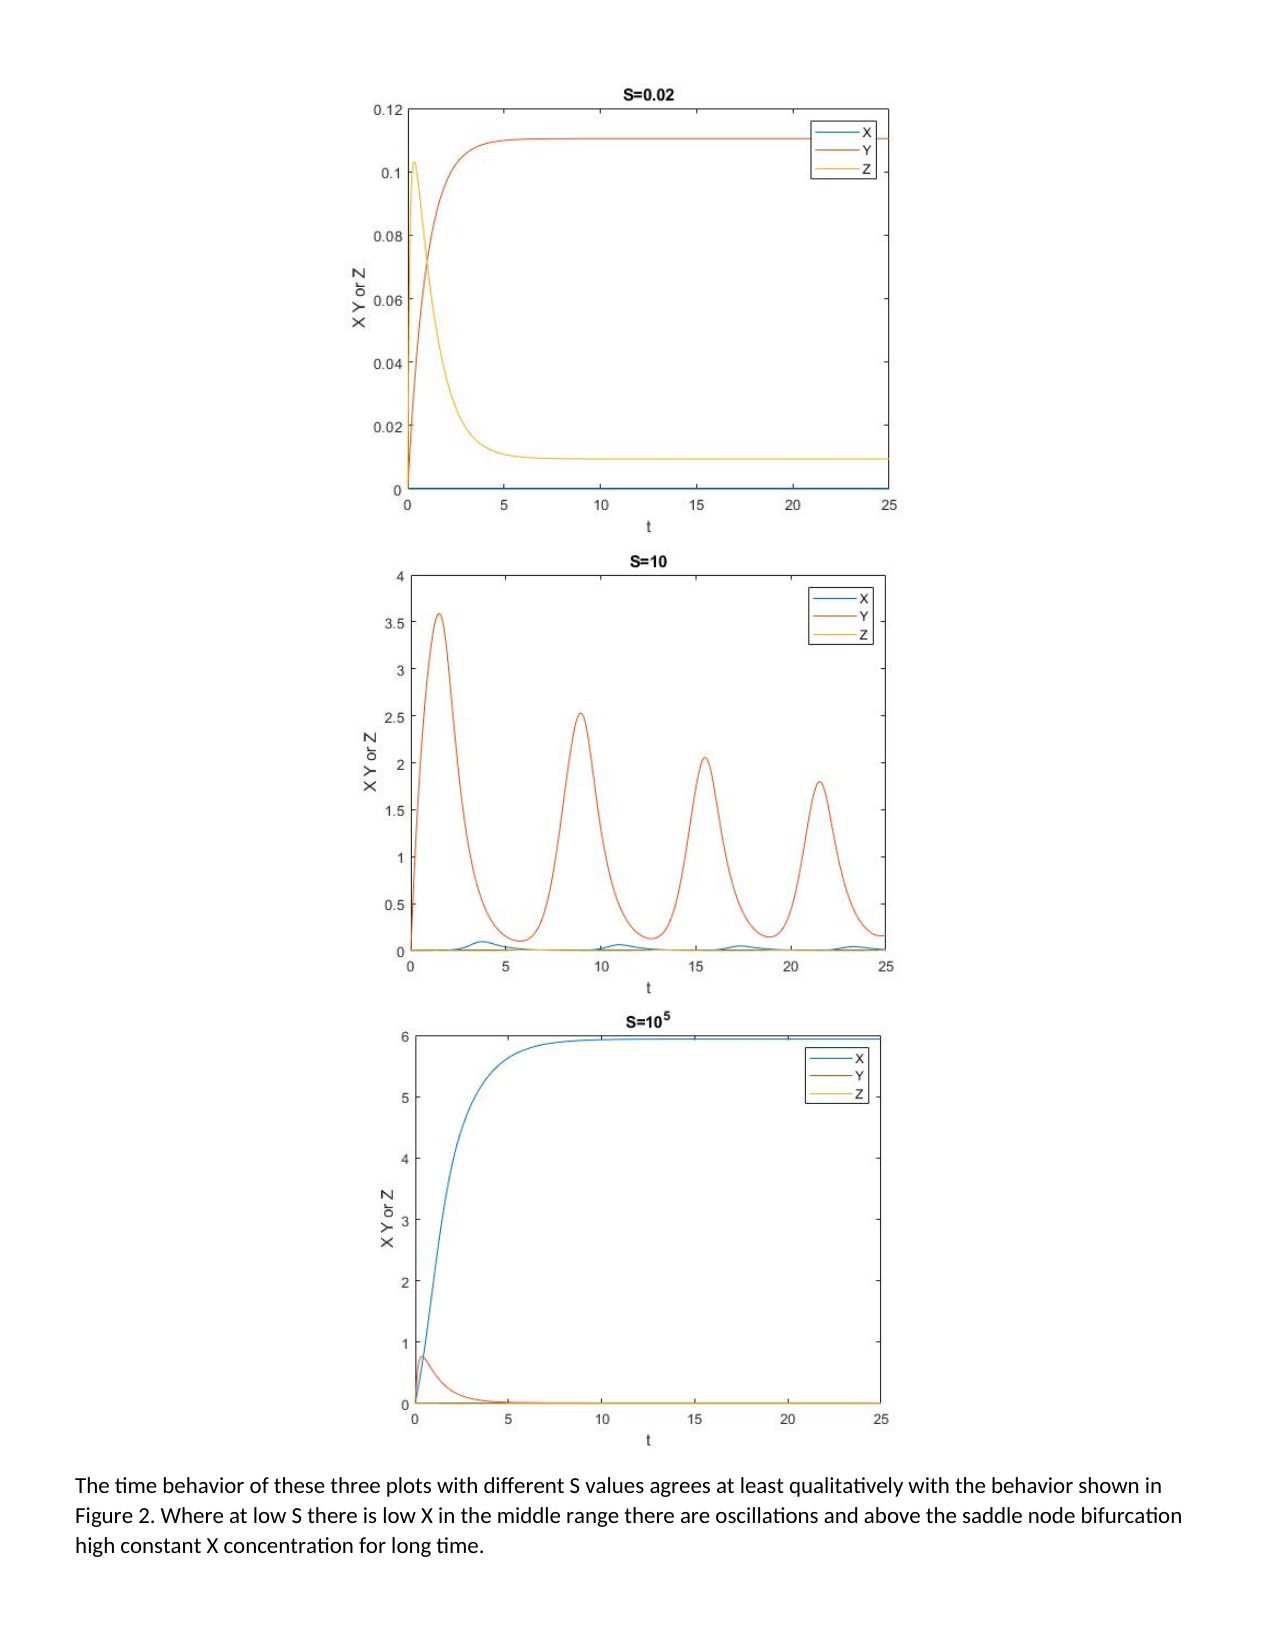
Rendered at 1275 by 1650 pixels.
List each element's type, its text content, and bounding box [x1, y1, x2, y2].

picture [331, 541, 944, 1001]
text The time behavior of these three plots with different S values agrees at least qualitatively with the behavior shown in Figure 2. Where at low S there is low X in the middle range there are oscillations and above the saddle node bifurcation high constant X concentration for long time. [75, 1471, 1200, 1560]
picture [337, 1002, 938, 1453]
picture [327, 75, 948, 540]
